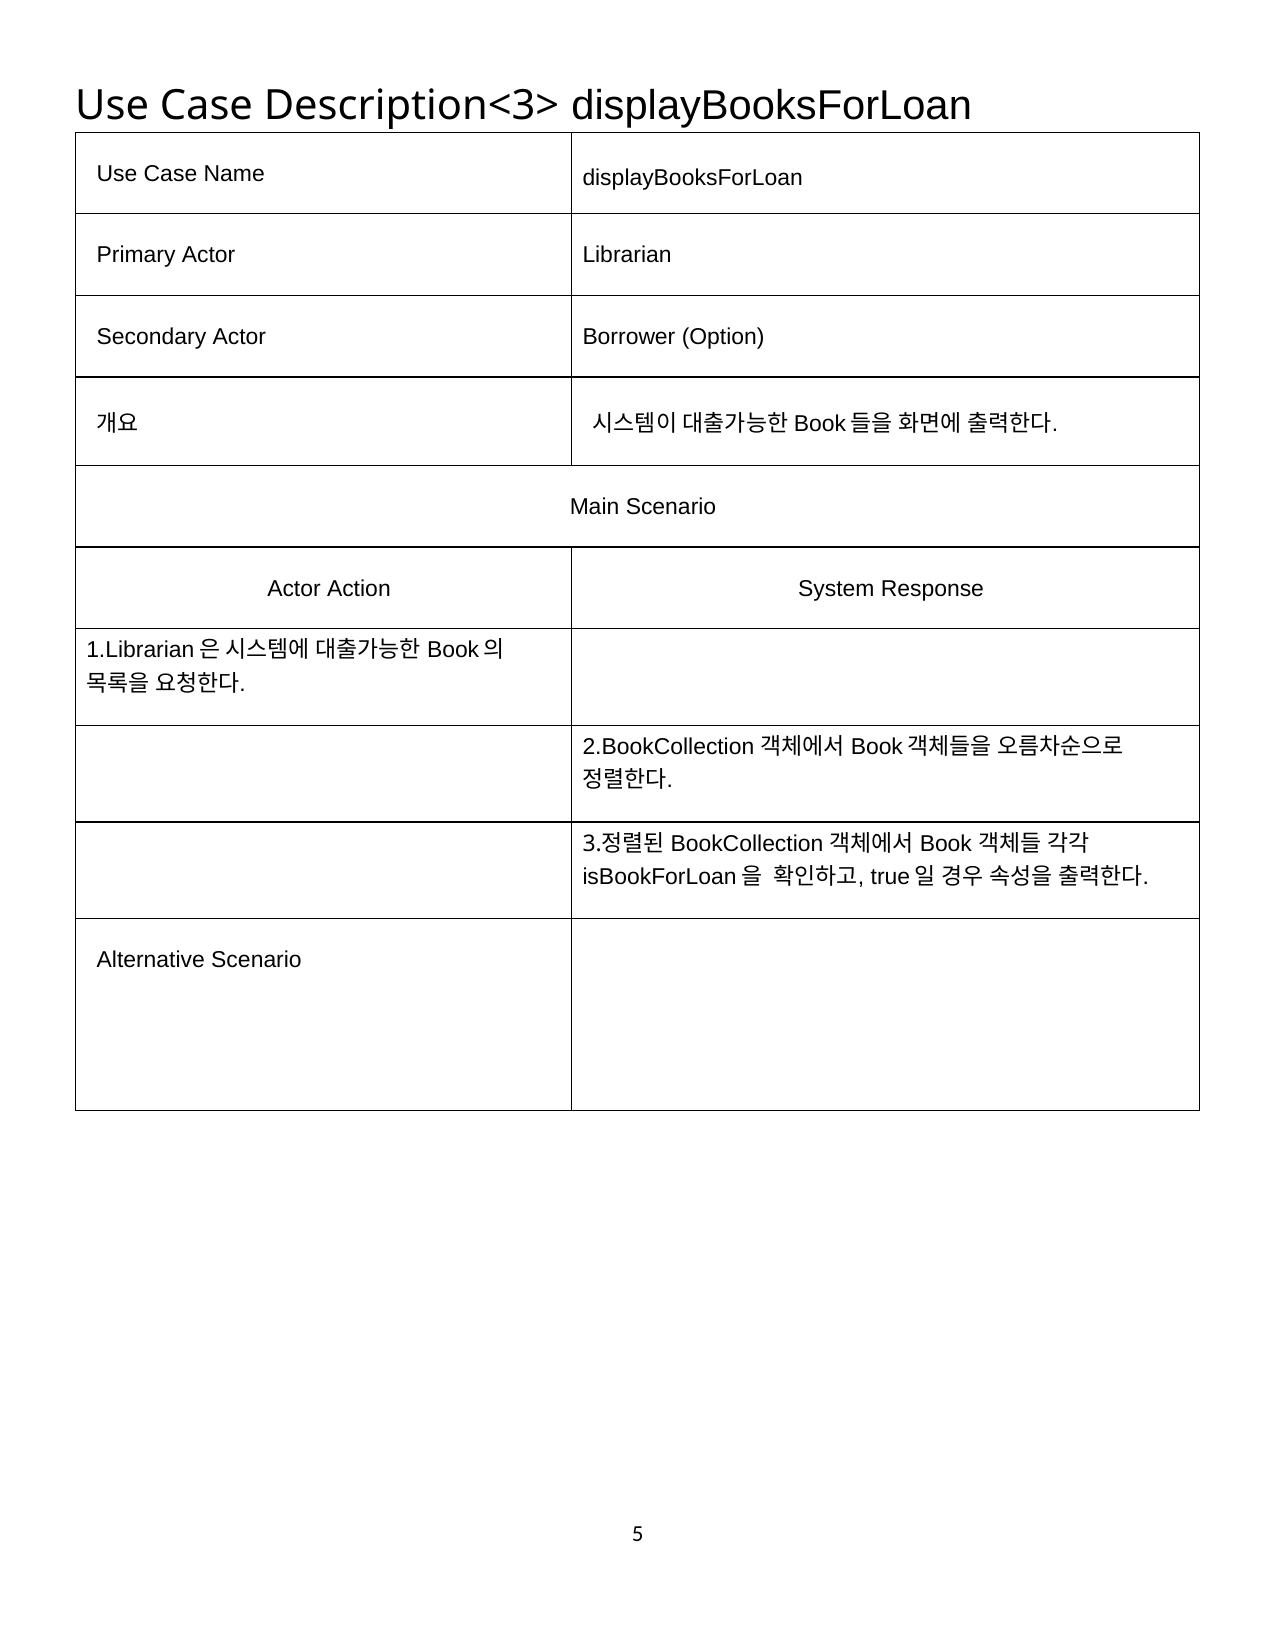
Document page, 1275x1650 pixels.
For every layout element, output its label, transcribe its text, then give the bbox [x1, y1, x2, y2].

table_header displayBooksForLoan [572, 133, 1199, 213]
table_cell 1.Librarian은 시스템에 대출가능한 Book의 목록을 요청한다. [76, 629, 571, 725]
table_cell Actor Action [76, 548, 571, 628]
table_header Use Case Name [76, 133, 571, 213]
table_cell [76, 823, 571, 918]
table_cell Librarian [572, 214, 1199, 295]
table_cell 시스템이 대출가능한 Book들을 화면에 출력한다. [572, 378, 1199, 465]
table_cell 3.정렬된 BookCollection 객체에서 Book 객체들 각각 isBookForLoan을 확인하고, true일 경우 속성을 출력한다. [572, 823, 1199, 918]
table_cell Alternative Scenario [76, 919, 571, 1110]
table_cell Primary Actor [76, 214, 571, 295]
table_cell 2.BookCollection 객체에서 Book객체들을 오름차순으로 정렬한다. [572, 726, 1199, 821]
table_cell System Response [572, 548, 1199, 628]
table_cell [572, 629, 1199, 725]
table_cell [76, 726, 571, 821]
table_cell Borrower (Option) [572, 296, 1199, 376]
table_cell [572, 919, 1199, 1110]
text Use Case Description<3> displayBooksForLoan [75, 75, 1200, 132]
table_cell 개요 [76, 378, 571, 465]
table_cell Secondary Actor [76, 296, 571, 376]
table_cell Main Scenario [76, 466, 1199, 546]
